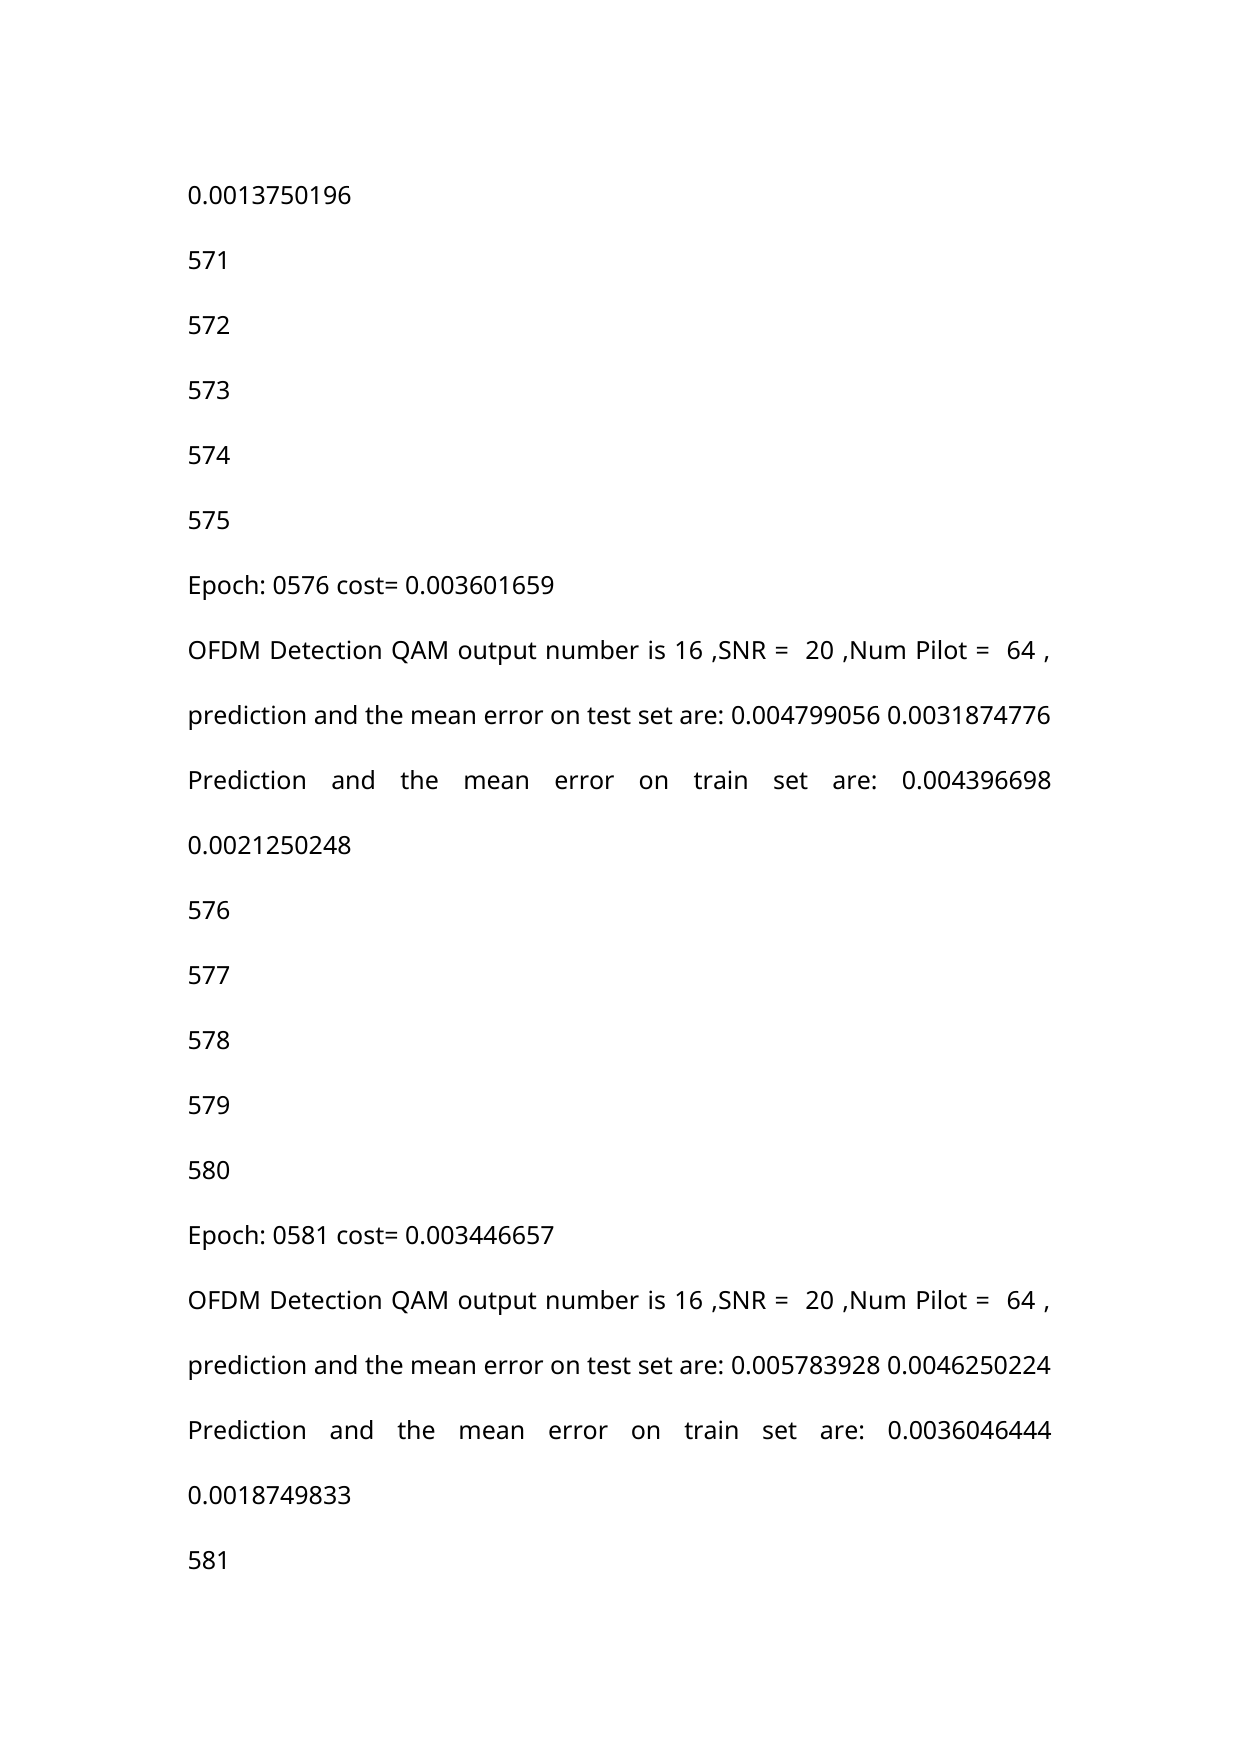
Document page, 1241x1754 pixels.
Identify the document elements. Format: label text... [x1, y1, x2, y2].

text OFDM Detection QAM output number is 16 ,SNR = 20 ,Num Pilot = 64 , prediction and the mean error on test set are: 0.005783928 0.0046250224 [187, 1267, 1053, 1397]
text Epoch: 0581 cost= 0.003446657 [187, 1202, 1053, 1267]
text 581 [187, 1527, 1053, 1592]
text Epoch: 0576 cost= 0.003601659 [187, 552, 1053, 617]
text 575 [187, 487, 1053, 552]
text 573 [187, 357, 1053, 422]
text 580 [187, 1137, 1053, 1202]
text 577 [187, 942, 1053, 1007]
text 578 [187, 1007, 1053, 1072]
text 579 [187, 1072, 1053, 1137]
text OFDM Detection QAM output number is 16 ,SNR = 20 ,Num Pilot = 64 , prediction and the mean error on test set are: 0.004799056 0.0031874776 [187, 617, 1053, 747]
text 576 [187, 877, 1053, 942]
text Prediction and the mean error on train set are: 0.004396698 0.0021250248 [187, 747, 1053, 877]
text 571 [187, 227, 1053, 292]
text 574 [187, 422, 1053, 487]
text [187, 162, 1053, 227]
text 572 [187, 292, 1053, 357]
text Prediction and the mean error on train set are: 0.0036046444 0.0018749833 [187, 1397, 1053, 1527]
